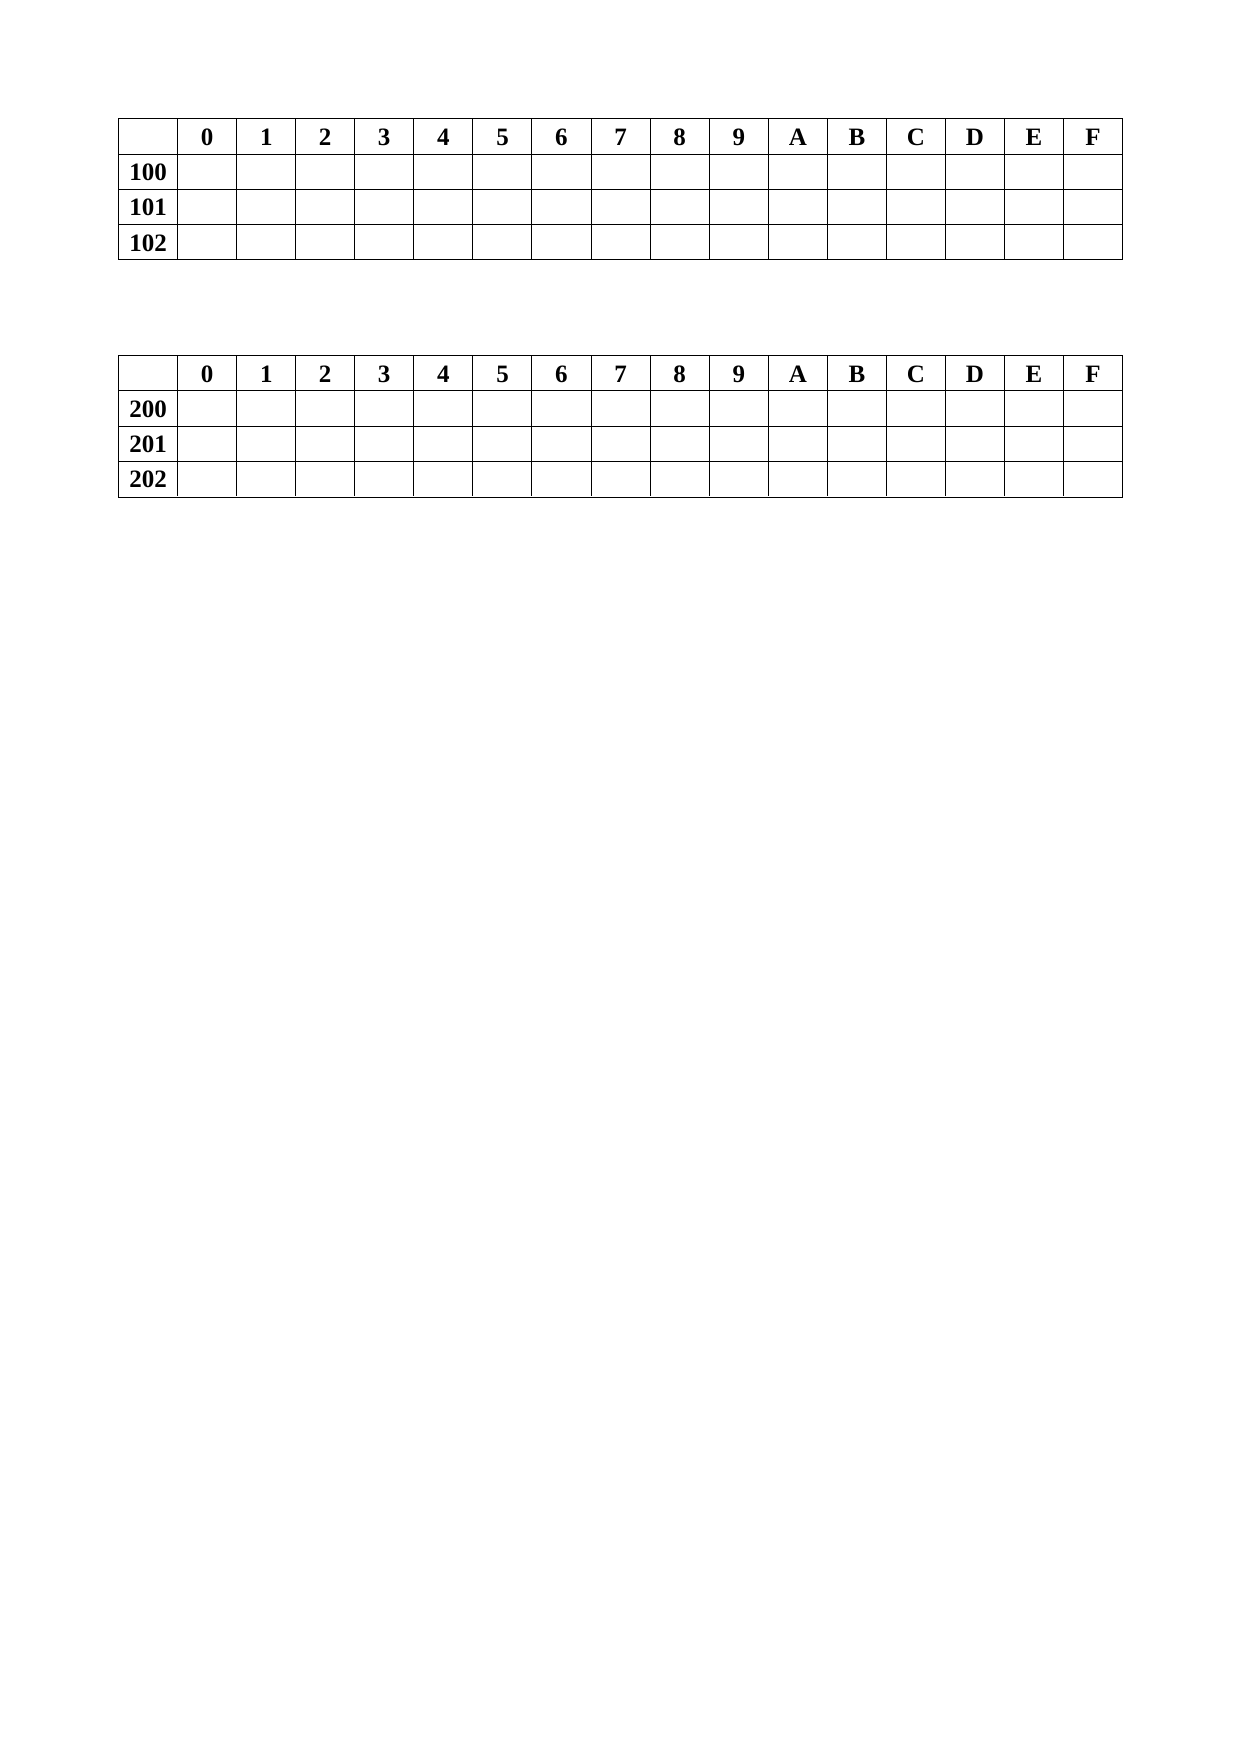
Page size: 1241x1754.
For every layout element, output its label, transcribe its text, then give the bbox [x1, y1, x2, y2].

table_header A [769, 119, 827, 153]
table_cell [414, 225, 472, 259]
table_cell [414, 391, 472, 426]
table_header 0 [178, 119, 236, 153]
table_cell [769, 427, 827, 461]
table_cell [651, 391, 709, 426]
table_header 1 [237, 119, 295, 153]
table_cell [710, 225, 768, 259]
table_header 7 [592, 119, 650, 153]
table_cell [414, 155, 472, 189]
table_cell [946, 225, 1004, 259]
table_cell [592, 391, 650, 426]
table_cell [592, 225, 650, 259]
table_cell 202 [119, 462, 177, 496]
table_cell [592, 155, 650, 189]
table_cell [473, 190, 531, 224]
table_cell [414, 190, 472, 224]
table_header 6 [532, 119, 591, 153]
table_header [119, 119, 177, 153]
table_header C [887, 119, 945, 153]
table_cell [887, 225, 945, 259]
table_header 4 [414, 356, 472, 390]
table_cell [1005, 462, 1063, 496]
table_cell 102 [119, 225, 177, 259]
table_cell [414, 427, 472, 461]
table_cell [355, 462, 413, 496]
table_header 3 [355, 119, 413, 153]
table_cell [769, 462, 827, 496]
table_cell [828, 427, 886, 461]
table_cell [710, 462, 768, 496]
table_header 9 [710, 119, 768, 153]
table_cell [946, 391, 1004, 426]
table_cell [296, 190, 354, 224]
table_header [119, 356, 177, 390]
table_cell [651, 155, 709, 189]
table_cell [887, 190, 945, 224]
table_cell [651, 427, 709, 461]
table_header 8 [651, 356, 709, 390]
table_header 8 [651, 119, 709, 153]
table_cell [1064, 155, 1122, 189]
table_cell [1064, 427, 1122, 461]
table_cell [296, 462, 354, 496]
table_cell [355, 155, 413, 189]
table_cell [769, 391, 827, 426]
table_cell [769, 225, 827, 259]
table_cell [1005, 391, 1063, 426]
table_cell [532, 155, 591, 189]
table_cell [1064, 462, 1122, 496]
table_cell [651, 462, 709, 496]
table_cell [710, 190, 768, 224]
table_cell [178, 225, 236, 259]
table_header 5 [473, 119, 531, 153]
table_cell [946, 155, 1004, 189]
table_header 2 [296, 119, 354, 153]
table_cell [296, 225, 354, 259]
table_cell [887, 427, 945, 461]
table_cell [473, 225, 531, 259]
table_cell [887, 391, 945, 426]
table_cell [710, 391, 768, 426]
table_cell [887, 462, 945, 496]
table_header B [828, 356, 886, 390]
table_header F [1064, 119, 1122, 153]
table_cell [946, 190, 1004, 224]
table_cell [710, 155, 768, 189]
table_cell [178, 427, 236, 461]
table_cell [237, 462, 295, 496]
table_cell [769, 155, 827, 189]
table_cell [237, 225, 295, 259]
table_cell [473, 462, 531, 496]
table_header 4 [414, 119, 472, 153]
table_header 1 [237, 356, 295, 390]
table_header 2 [296, 356, 354, 390]
table_cell [178, 391, 236, 426]
table_cell [828, 225, 886, 259]
table_cell [1005, 190, 1063, 224]
table_cell [296, 391, 354, 426]
table_cell [1005, 225, 1063, 259]
table_header 6 [532, 356, 591, 390]
table_cell 201 [119, 427, 177, 461]
table_header E [1005, 119, 1063, 153]
table_cell [237, 427, 295, 461]
table_cell [828, 190, 886, 224]
table_header A [769, 356, 827, 390]
table_cell [828, 462, 886, 496]
table_cell [355, 391, 413, 426]
table_cell [532, 225, 591, 259]
table_cell [355, 225, 413, 259]
table_cell [473, 155, 531, 189]
table_header F [1064, 356, 1122, 390]
table_cell [1064, 391, 1122, 426]
table_header 7 [592, 356, 650, 390]
table_cell [946, 427, 1004, 461]
table_cell [355, 190, 413, 224]
table_cell [178, 190, 236, 224]
table_cell [887, 155, 945, 189]
table_cell [651, 190, 709, 224]
table_cell [1064, 190, 1122, 224]
table_cell [592, 427, 650, 461]
table_cell [710, 427, 768, 461]
table_cell 101 [119, 190, 177, 224]
table_cell [296, 155, 354, 189]
table_cell [651, 225, 709, 259]
table_cell [296, 427, 354, 461]
table_cell 100 [119, 155, 177, 189]
table_cell [178, 462, 236, 496]
table_cell [532, 190, 591, 224]
table_header B [828, 119, 886, 153]
table_cell [1005, 155, 1063, 189]
table_header E [1005, 356, 1063, 390]
table_cell [592, 462, 650, 496]
table_cell [592, 190, 650, 224]
table_cell [769, 190, 827, 224]
table_cell [946, 462, 1004, 496]
table_header D [946, 119, 1004, 153]
table_cell [178, 155, 236, 189]
table_cell [1005, 427, 1063, 461]
table_header 9 [710, 356, 768, 390]
table_cell [828, 155, 886, 189]
table_cell [237, 155, 295, 189]
table_cell [532, 427, 591, 461]
table_cell [532, 391, 591, 426]
table_cell 200 [119, 391, 177, 426]
table_header 3 [355, 356, 413, 390]
table_cell [473, 427, 531, 461]
table_header 0 [178, 356, 236, 390]
table_cell [414, 462, 472, 496]
table_cell [828, 391, 886, 426]
table_cell [473, 391, 531, 426]
table_header 5 [473, 356, 531, 390]
table_cell [355, 427, 413, 461]
table_cell [532, 462, 591, 496]
table_cell [237, 190, 295, 224]
table_header D [946, 356, 1004, 390]
table_cell [1064, 225, 1122, 259]
table_cell [237, 391, 295, 426]
table_header C [887, 356, 945, 390]
